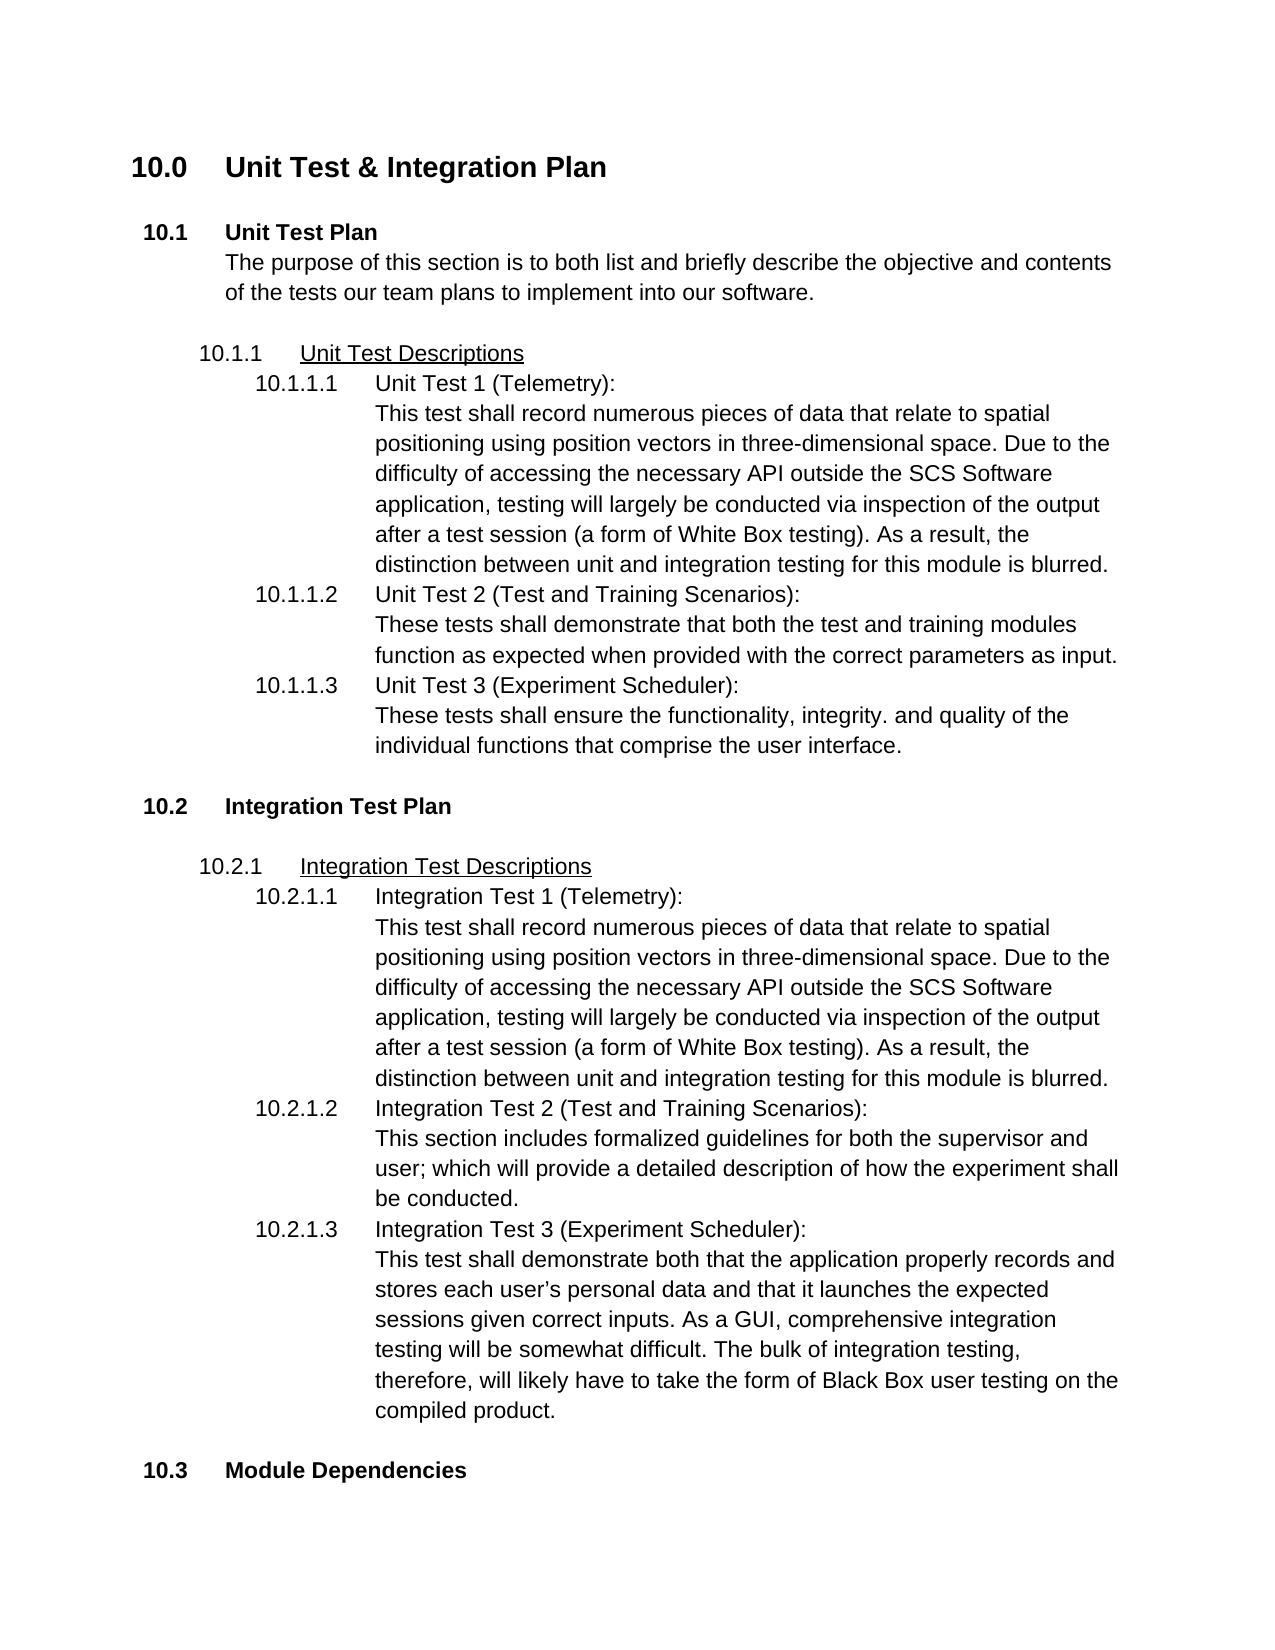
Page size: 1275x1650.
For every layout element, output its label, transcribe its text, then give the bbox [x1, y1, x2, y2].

text This section includes formalized guidelines for both the supervisor and user; which will provide a detailed description of how the experiment shall be conducted. [375, 1125, 1125, 1212]
list Unit Test 2 (Test and Training Scenarios): [337, 581, 1125, 608]
list Integration Test 1 (Telemetry): [337, 883, 1125, 910]
list Integration Test 3 (Experiment Scheduler): [337, 1216, 1125, 1242]
text This test shall record numerous pieces of data that relate to spatial positioning using position vectors in three-dimensional space. Due to the difficulty of accessing the necessary API outside the SCS Software application, testing will largely be conducted via inspection of the output after a test session (a form of White Box testing). As a result, the distinction between unit and integration testing for this module is blurred. [375, 913, 1125, 1091]
list Unit Test 1 (Telemetry): [337, 370, 1125, 396]
text These tests shall ensure the functionality, integrity. and quality of the individual functions that comprise the user interface. [375, 702, 1125, 759]
list Integration Test 2 (Test and Training Scenarios): [337, 1095, 1125, 1121]
list Unit Test Plan [187, 219, 1125, 245]
list Integration Test Plan [187, 793, 1125, 819]
text This test shall record numerous pieces of data that relate to spatial positioning using position vectors in three-dimensional space. Due to the difficulty of accessing the necessary API outside the SCS Software application, testing will largely be conducted via inspection of the output after a test session (a form of White Box testing). As a result, the distinction between unit and integration testing for this module is blurred. [375, 400, 1125, 577]
list Integration Test Descriptions [262, 853, 1125, 879]
text These tests shall demonstrate that both the test and training modules function as expected when provided with the correct parameters as input. [375, 611, 1125, 668]
text The purpose of this section is to both list and briefly describe the objective and contents of the tests our team plans to implement into our software. [225, 249, 1125, 306]
list Unit Test & Integration Plan [187, 150, 1125, 183]
list Unit Test Descriptions [262, 339, 1125, 366]
text This test shall demonstrate both that the application properly records and stores each user’s personal data and that it launches the expected sessions given correct inputs. As a GUI, comprehensive integration testing will be somewhat difficult. The bulk of integration testing, therefore, will likely have to take the form of Black Box user testing on the compiled product. [375, 1246, 1125, 1423]
list Unit Test 3 (Experiment Scheduler): [337, 672, 1125, 698]
list Module Dependencies [187, 1457, 1125, 1484]
